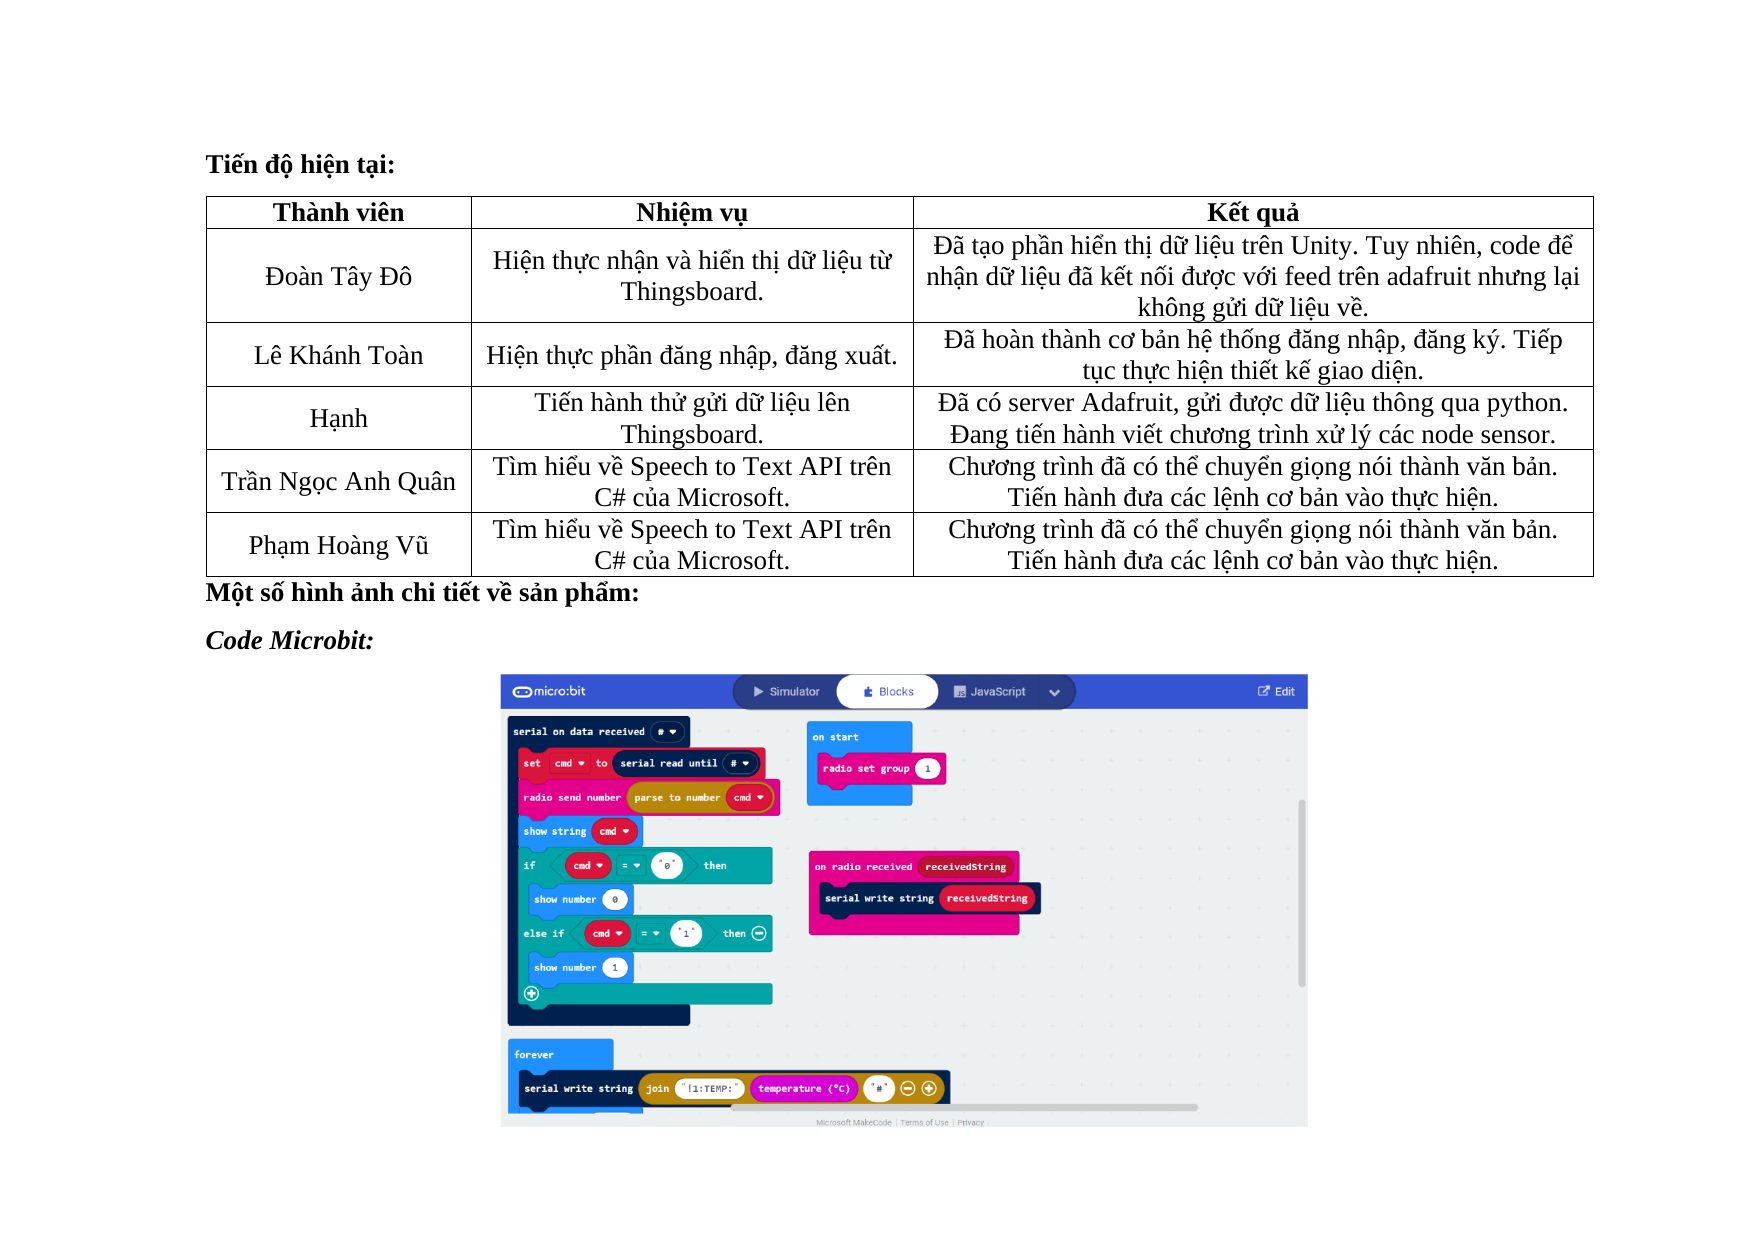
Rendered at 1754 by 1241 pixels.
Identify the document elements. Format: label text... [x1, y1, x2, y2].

table_cell Hạnh [207, 387, 471, 449]
table_cell Phạm Hoàng Vũ [207, 513, 471, 576]
picture [498, 672, 1310, 1127]
table_cell Hiện thực nhận và hiển thị dữ liệu từ Thingsboard. [472, 229, 913, 322]
table_cell Đoàn Tây Đô [207, 229, 471, 322]
table_cell Chương trình đã có thể chuyển giọng nói thành văn bản. Tiến hành đưa các lệnh cơ bản vào thực hiện. [914, 513, 1593, 576]
table_cell Lê Khánh Toàn [207, 323, 471, 386]
table_cell Đã tạo phần hiển thị dữ liệu trên Unity. Tuy nhiên, code để nhận dữ liệu đã kết nối được với feed trên adafruit nhưng lại không gửi dữ liệu về. [914, 229, 1593, 322]
text Code Microbit: [205, 624, 1602, 656]
text Tiến độ hiện tại: [205, 148, 1602, 179]
table_cell Đã có server Adafruit, gửi được dữ liệu thông qua python. Đang tiến hành viết chương trình xử lý các node sensor. [914, 387, 1593, 449]
text Một số hình ảnh chi tiết về sản phẩm: [205, 577, 1602, 608]
table_cell Hiện thực phần đăng nhập, đăng xuất. [472, 323, 913, 386]
table_cell Tìm hiểu về Speech to Text API trên C# của Microsoft. [472, 513, 913, 576]
table_header Nhiệm vụ [472, 197, 913, 228]
table_header Thành viên [207, 197, 471, 228]
table_cell Tiến hành thử gửi dữ liệu lên Thingsboard. [472, 387, 913, 449]
table_cell Chương trình đã có thể chuyển giọng nói thành văn bản. Tiến hành đưa các lệnh cơ bản vào thực hiện. [914, 450, 1593, 512]
table_cell Trần Ngọc Anh Quân [207, 450, 471, 512]
table_cell Tìm hiểu về Speech to Text API trên C# của Microsoft. [472, 450, 913, 512]
table_header Kết quả [914, 197, 1593, 228]
table_cell Đã hoàn thành cơ bản hệ thống đăng nhập, đăng ký. Tiếp tục thực hiện thiết kế giao diện. [914, 323, 1593, 386]
